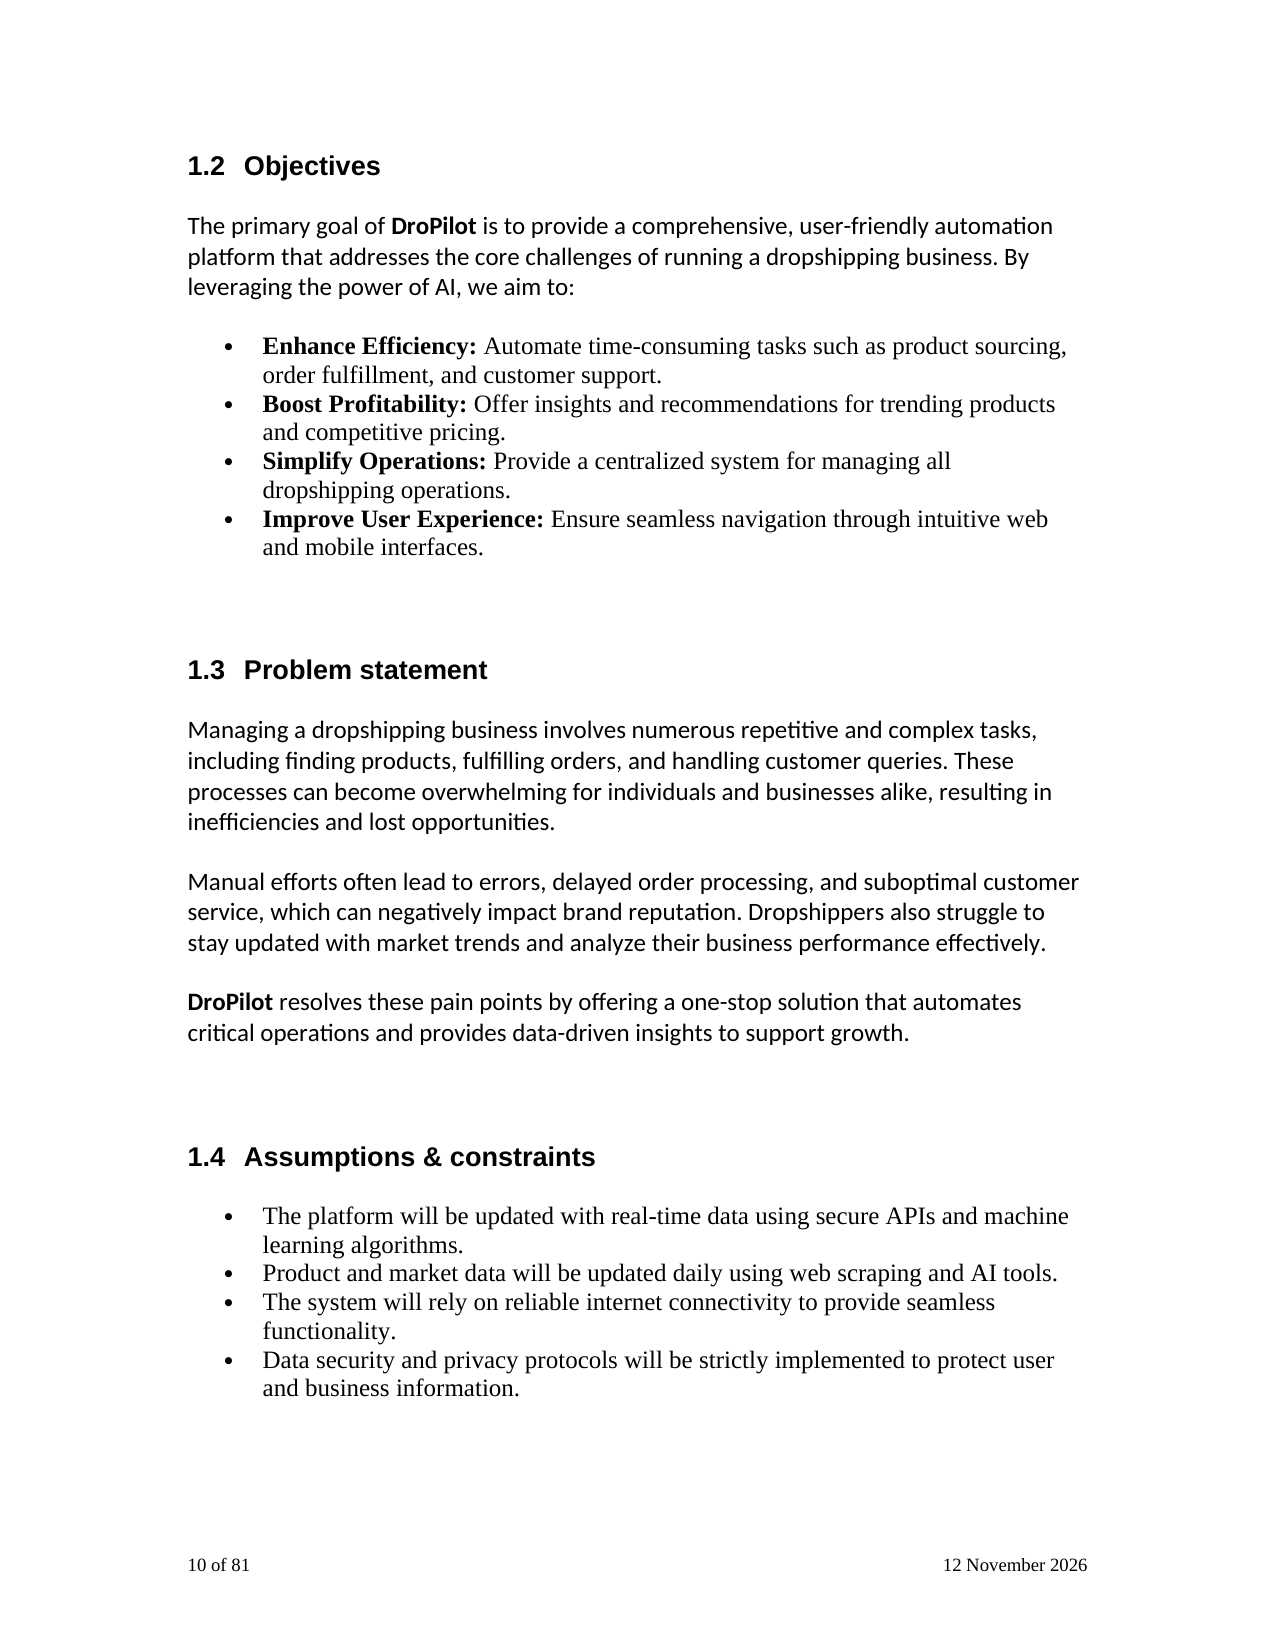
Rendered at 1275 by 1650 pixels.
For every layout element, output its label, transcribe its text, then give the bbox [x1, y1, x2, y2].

list The platform will be updated with real-time data using secure APIs and machine learning algorithms. [225, 1201, 1087, 1258]
text Manual efforts often lead to errors, delayed order processing, and suboptimal customer service, which can negatively impact brand reputation. Dropshippers also struggle to stay updated with market trends and analyze their business performance effectively. [187, 866, 1087, 957]
list The system will rely on reliable internet connectivity to provide seamless functionality. [225, 1287, 1087, 1345]
text DroPilot resolves these pain points by offering a one-stop solution that automates critical operations and provides data-driven insights to support growth. [187, 987, 1087, 1048]
list Data security and privacy protocols will be strictly implemented to protect user and business information. [225, 1345, 1087, 1402]
list Product and market data will be updated daily using web scraping and AI tools. [225, 1258, 1087, 1287]
subtitle Assumptions & constraints [187, 1141, 1087, 1172]
list Simplify Operations: Provide a centralized system for managing all dropshipping operations. [225, 446, 1087, 504]
list Improve User Experience: Ensure seamless navigation through intuitive web and mobile interfaces. [225, 504, 1087, 561]
subtitle Objectives [187, 150, 1087, 181]
list Enhance Efficiency: Automate time-consuming tasks such as product sourcing, order fulfillment, and customer support. [225, 331, 1087, 389]
subtitle Problem statement [187, 654, 1087, 685]
text Managing a dropshipping business involves numerous repetitive and complex tasks, including finding products, fulfilling orders, and handling customer queries. These processes can become overwhelming for individuals and businesses alike, resulting in inefficiencies and lost opportunities. [187, 714, 1087, 837]
text The primary goal of DroPilot is to provide a comprehensive, user-friendly automation platform that addresses the core challenges of running a dropshipping business. By leveraging the power of AI, we aim to: [187, 210, 1087, 302]
list Boost Profitability: Offer insights and recommendations for trending products and competitive pricing. [225, 389, 1087, 446]
